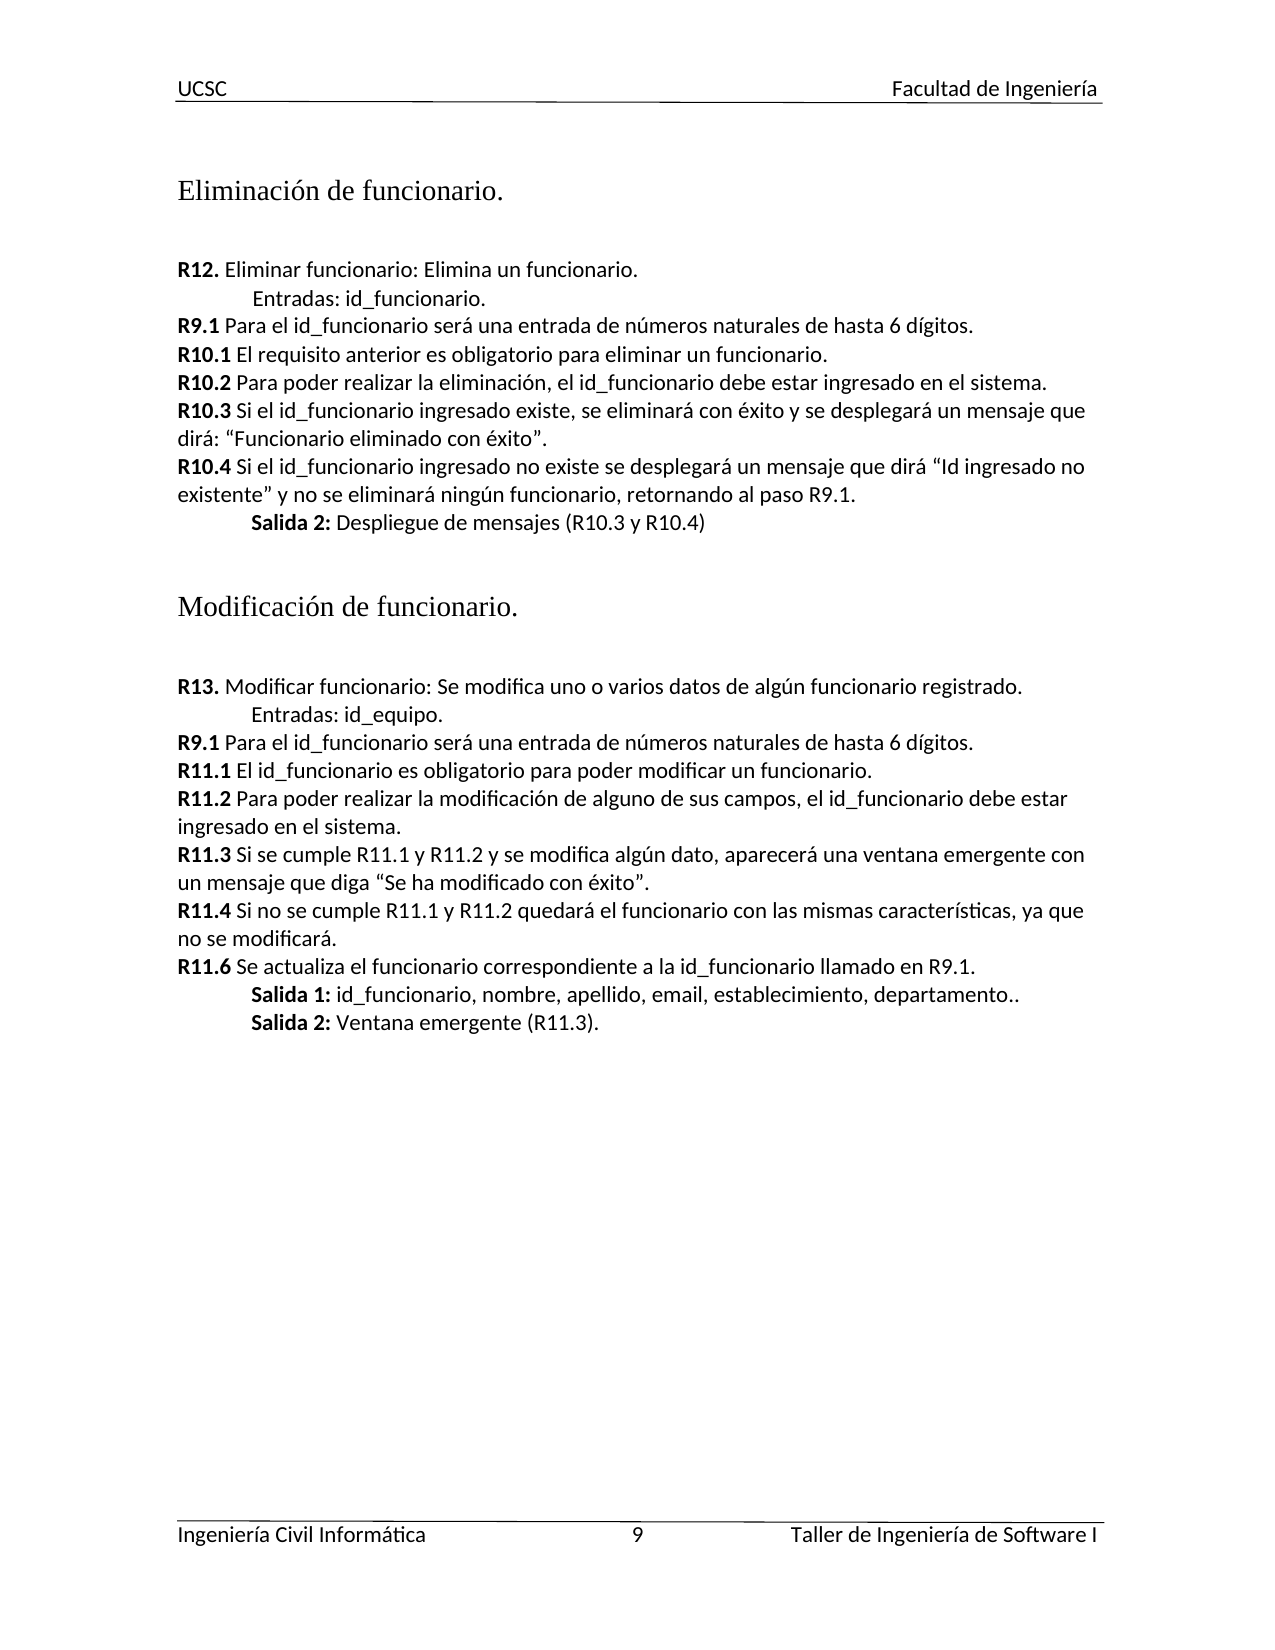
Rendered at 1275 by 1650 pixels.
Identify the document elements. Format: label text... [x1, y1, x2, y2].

text Salida 2: Despliegue de mensajes (R10.3 y R10.4) [177, 508, 1098, 536]
text R9.1 Para el id_funcionario será una entrada de números naturales de hasta 6 dígitos. [177, 312, 1098, 340]
text Entradas: id_funcionario. [177, 284, 1098, 312]
text R12. Eliminar funcionario: Elimina un funcionario. [177, 256, 1098, 284]
subtitle Eliminación de funcionario. [177, 173, 1098, 206]
text R10.2 Para poder realizar la eliminación, el id_funcionario debe estar ingresado en el sistema. [177, 368, 1098, 396]
text R11.6 Se actualiza el funcionario correspondiente a la id_funcionario llamado en R9.1. [177, 952, 1098, 980]
text Entradas: id_equipo. [177, 700, 1098, 728]
text Salida 1: id_funcionario, nombre, apellido, email, establecimiento, departamento.. [177, 980, 1098, 1008]
text R9.1 Para el id_funcionario será una entrada de números naturales de hasta 6 dígitos. [177, 728, 1098, 756]
text R10.1 El requisito anterior es obligatorio para eliminar un funcionario. [177, 340, 1098, 368]
text R10.4 Si el id_funcionario ingresado no existe se desplegará un mensaje que dirá “Id ingresado no existente” y no se eliminará ningún funcionario, retornando al paso R9.1. [177, 452, 1098, 508]
text R13. Modificar funcionario: Se modifica uno o varios datos de algún funcionario registrado. [177, 672, 1098, 700]
text Salida 2: Ventana emergente (R11.3). [177, 1008, 1098, 1036]
text R11.4 Si no se cumple R11.1 y R11.2 quedará el funcionario con las mismas características, ya que no se modificará. [177, 896, 1098, 952]
text R11.2 Para poder realizar la modificación de alguno de sus campos, el id_funcionario debe estar ingresado en el sistema. [177, 784, 1098, 840]
subtitle Modificación de funcionario. [177, 589, 1098, 622]
text R10.3 Si el id_funcionario ingresado existe, se eliminará con éxito y se desplegará un mensaje que dirá: “Funcionario eliminado con éxito”. [177, 396, 1098, 452]
text R11.3 Si se cumple R11.1 y R11.2 y se modifica algún dato, aparecerá una ventana emergente con un mensaje que diga “Se ha modificado con éxito”. [177, 840, 1098, 896]
text R11.1 El id_funcionario es obligatorio para poder modificar un funcionario. [177, 756, 1098, 784]
